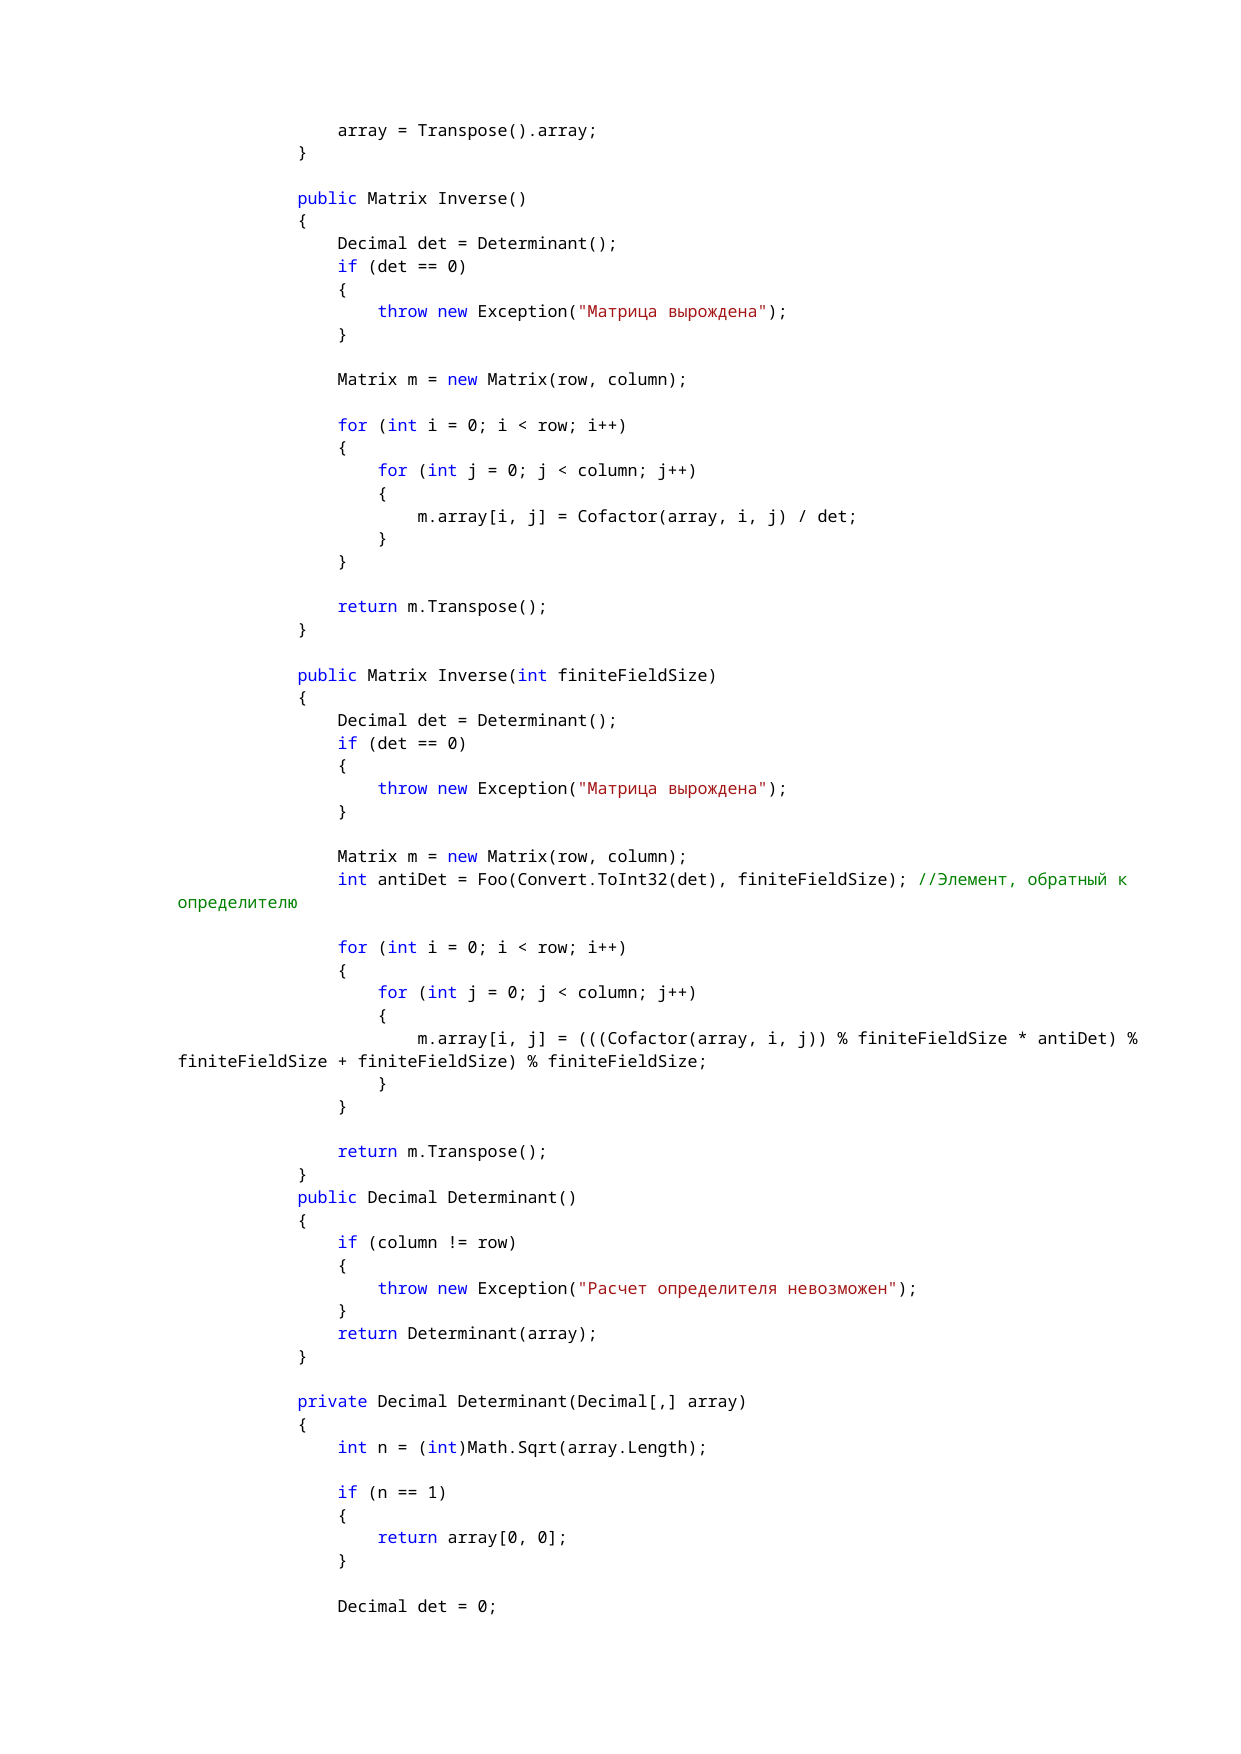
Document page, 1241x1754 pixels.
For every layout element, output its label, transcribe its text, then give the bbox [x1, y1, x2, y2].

text } [177, 1344, 1152, 1367]
text { [177, 277, 1152, 300]
text for (int i = 0; i < row; i++) [177, 936, 1152, 958]
text } [177, 618, 1152, 640]
text } [177, 1163, 1152, 1185]
text { [177, 686, 1152, 708]
text return Determinant(array); [177, 1322, 1152, 1344]
text private Decimal Determinant(Decimal[,] array) [177, 1390, 1152, 1412]
text } [177, 141, 1152, 163]
text public Matrix Inverse(int finiteFieldSize) [177, 663, 1152, 686]
text Decimal det = Determinant(); [177, 232, 1152, 254]
text } [177, 1094, 1152, 1117]
text { [177, 436, 1152, 459]
text m.array[i, j] = (((Cofactor(array, i, j)) % finiteFieldSize * antiDet) % finiteFieldSize + finiteFieldSize) % finiteFieldSize; [177, 1026, 1152, 1072]
text return m.Transpose(); [177, 595, 1152, 618]
text m.array[i, j] = Cofactor(array, i, j) / det; [177, 504, 1152, 527]
text } [177, 799, 1152, 822]
text for (int i = 0; i < row; i++) [177, 413, 1152, 436]
text { [177, 754, 1152, 777]
text public Matrix Inverse() [177, 186, 1152, 209]
text for (int j = 0; j < column; j++) [177, 459, 1152, 481]
text int antiDet = Foo(Convert.ToInt32(det), finiteFieldSize); //Элемент, обратный к определителю [177, 867, 1152, 913]
text { [177, 1412, 1152, 1435]
text throw new Exception("Матрица вырождена"); [177, 300, 1152, 322]
text { [177, 1253, 1152, 1276]
text if (det == 0) [177, 254, 1152, 277]
text { [177, 1004, 1152, 1026]
text throw new Exception("Матрица вырождена"); [177, 777, 1152, 799]
text } [177, 322, 1152, 345]
text public Decimal Determinant() [177, 1185, 1152, 1208]
text return array[0, 0]; [177, 1526, 1152, 1549]
text for (int j = 0; j < column; j++) [177, 981, 1152, 1004]
text Decimal det = 0; [177, 1594, 1152, 1617]
text { [177, 481, 1152, 504]
text throw new Exception("Расчет определителя невозможен"); [177, 1276, 1152, 1299]
text Decimal det = Determinant(); [177, 708, 1152, 731]
text { [177, 209, 1152, 232]
text { [177, 1208, 1152, 1231]
text } [177, 1299, 1152, 1322]
text { [177, 958, 1152, 981]
text } [177, 527, 1152, 549]
text if (n == 1) [177, 1481, 1152, 1503]
text if (det == 0) [177, 731, 1152, 754]
text if (column != row) [177, 1231, 1152, 1253]
text int n = (int)Math.Sqrt(array.Length); [177, 1435, 1152, 1458]
text Matrix m = new Matrix(row, column); [177, 368, 1152, 391]
text } [177, 1549, 1152, 1571]
text Matrix m = new Matrix(row, column); [177, 845, 1152, 867]
text array = Transpose().array; [177, 118, 1152, 141]
text return m.Transpose(); [177, 1140, 1152, 1163]
text { [177, 1503, 1152, 1526]
text } [177, 549, 1152, 572]
text } [177, 1072, 1152, 1094]
